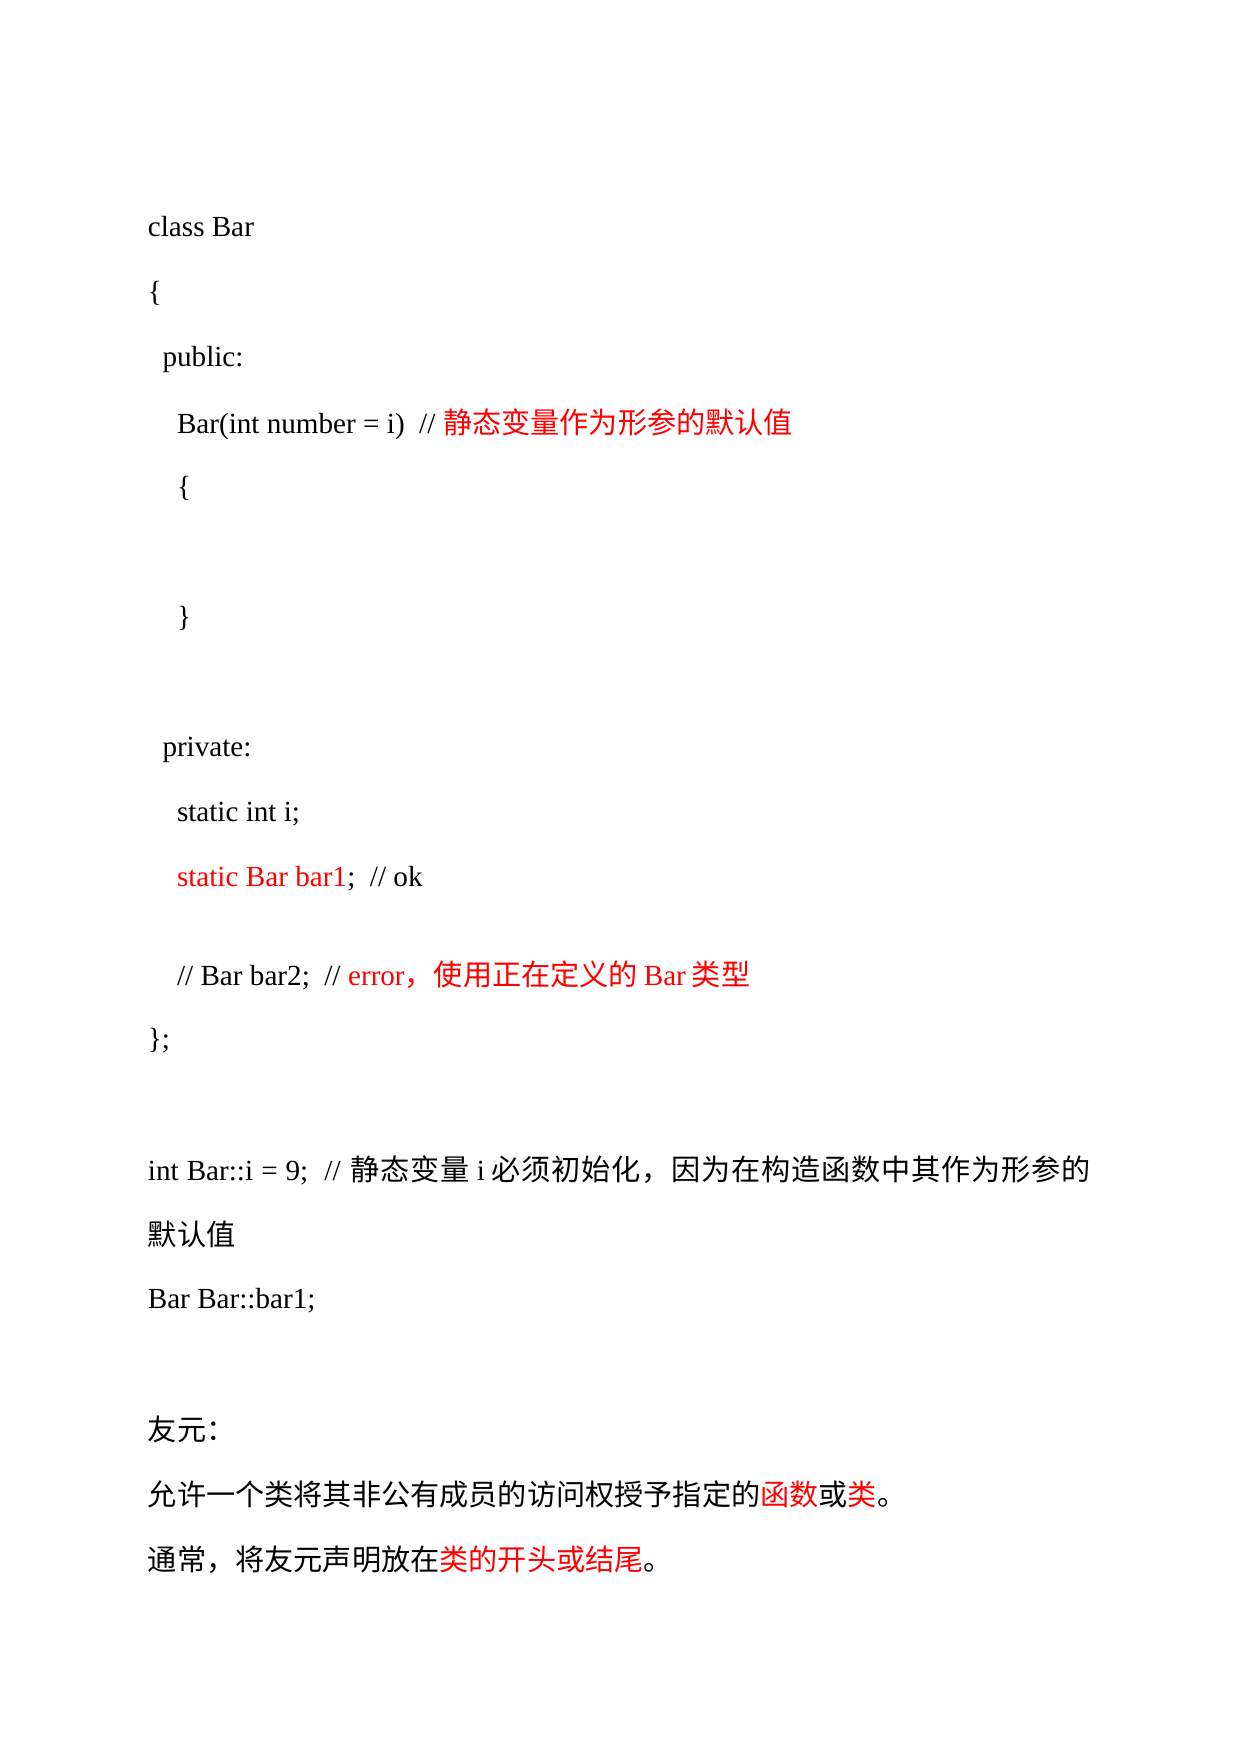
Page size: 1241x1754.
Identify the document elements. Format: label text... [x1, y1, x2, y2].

text public: [148, 323, 1092, 388]
text { [148, 453, 1092, 518]
text private: [148, 713, 1092, 778]
text int Bar::i = 9; // 静态变量i必须初始化，因为在构造函数中其作为形参的默认值 [148, 1135, 1092, 1265]
text 友元： [148, 1395, 1092, 1460]
text { [148, 258, 1092, 323]
text 允许一个类将其非公有成员的访问权授予指定的函数或类。 [148, 1460, 1092, 1525]
text // Bar bar2; // error，使用正在定义的Bar类型 [148, 940, 1092, 1005]
text static Bar bar1; // ok [148, 843, 1092, 908]
text }; [148, 1005, 1092, 1070]
text Bar(int number = i) // 静态变量作为形参的默认值 [148, 388, 1092, 453]
text class Bar [148, 193, 1092, 258]
text 通常，将友元声明放在类的开头或结尾。 [148, 1525, 1092, 1590]
text static int i; [148, 778, 1092, 843]
text } [148, 583, 1092, 648]
text Bar Bar::bar1; [148, 1265, 1092, 1330]
